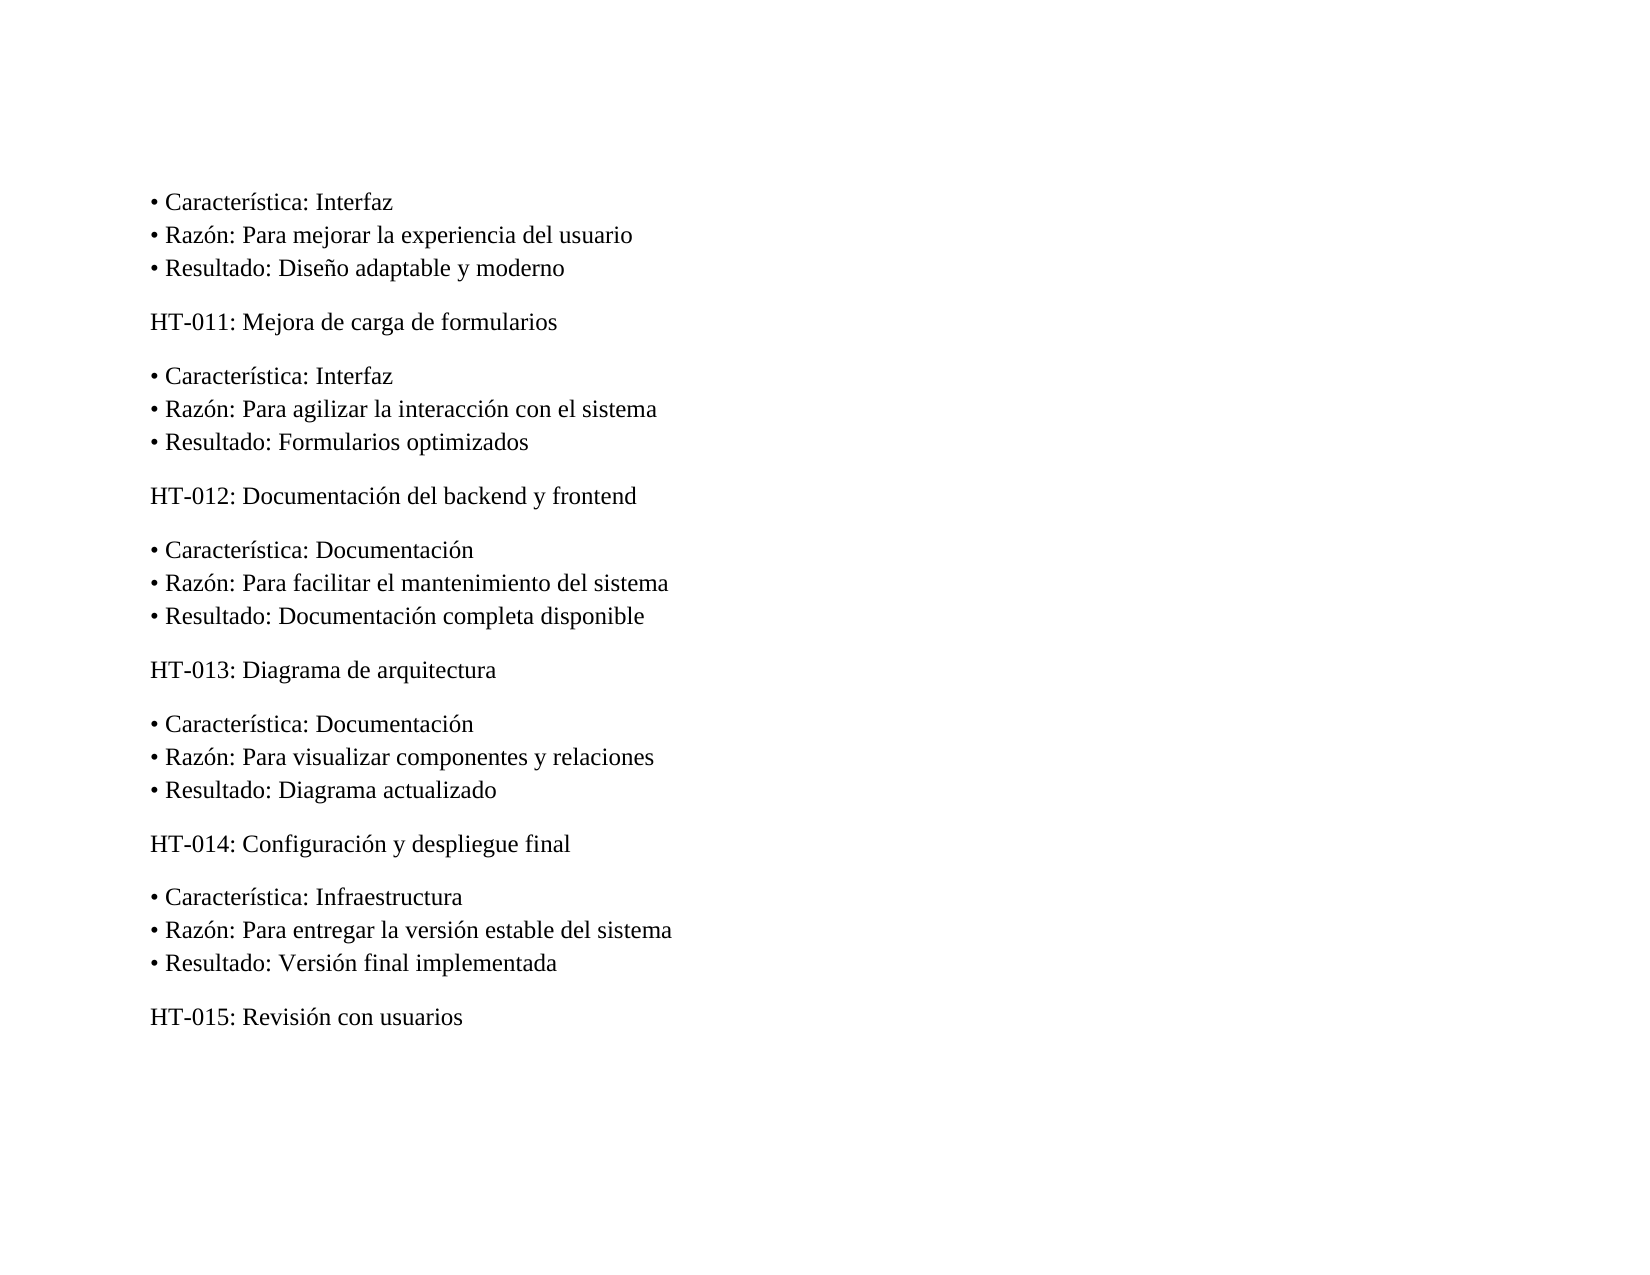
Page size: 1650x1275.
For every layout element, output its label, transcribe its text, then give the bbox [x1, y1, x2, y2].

text HT-012: Documentación del backend y frontend [150, 481, 1500, 510]
text • Característica: Interfaz • Razón: Para mejorar la experiencia del usuario • Resultado: Diseño adaptable y moderno [150, 187, 1500, 282]
text • Característica: Infraestructura • Razón: Para entregar la versión estable del sistema • Resultado: Versión final implementada [150, 882, 1500, 977]
text • Característica: Documentación • Razón: Para visualizar componentes y relaciones • Resultado: Diagrama actualizado [150, 709, 1500, 803]
text • Característica: Documentación • Razón: Para facilitar el mantenimiento del sistema • Resultado: Documentación completa disponible [150, 535, 1500, 630]
text HT-011: Mejora de carga de formularios [150, 307, 1500, 336]
text HT-014: Configuración y despliegue final [150, 829, 1500, 857]
text HT-013: Diagrama de arquitectura [150, 655, 1500, 684]
text • Característica: Interfaz • Razón: Para agilizar la interacción con el sistema • Resultado: Formularios optimizados [150, 361, 1500, 456]
text HT-015: Revisión con usuarios [150, 1002, 1500, 1031]
